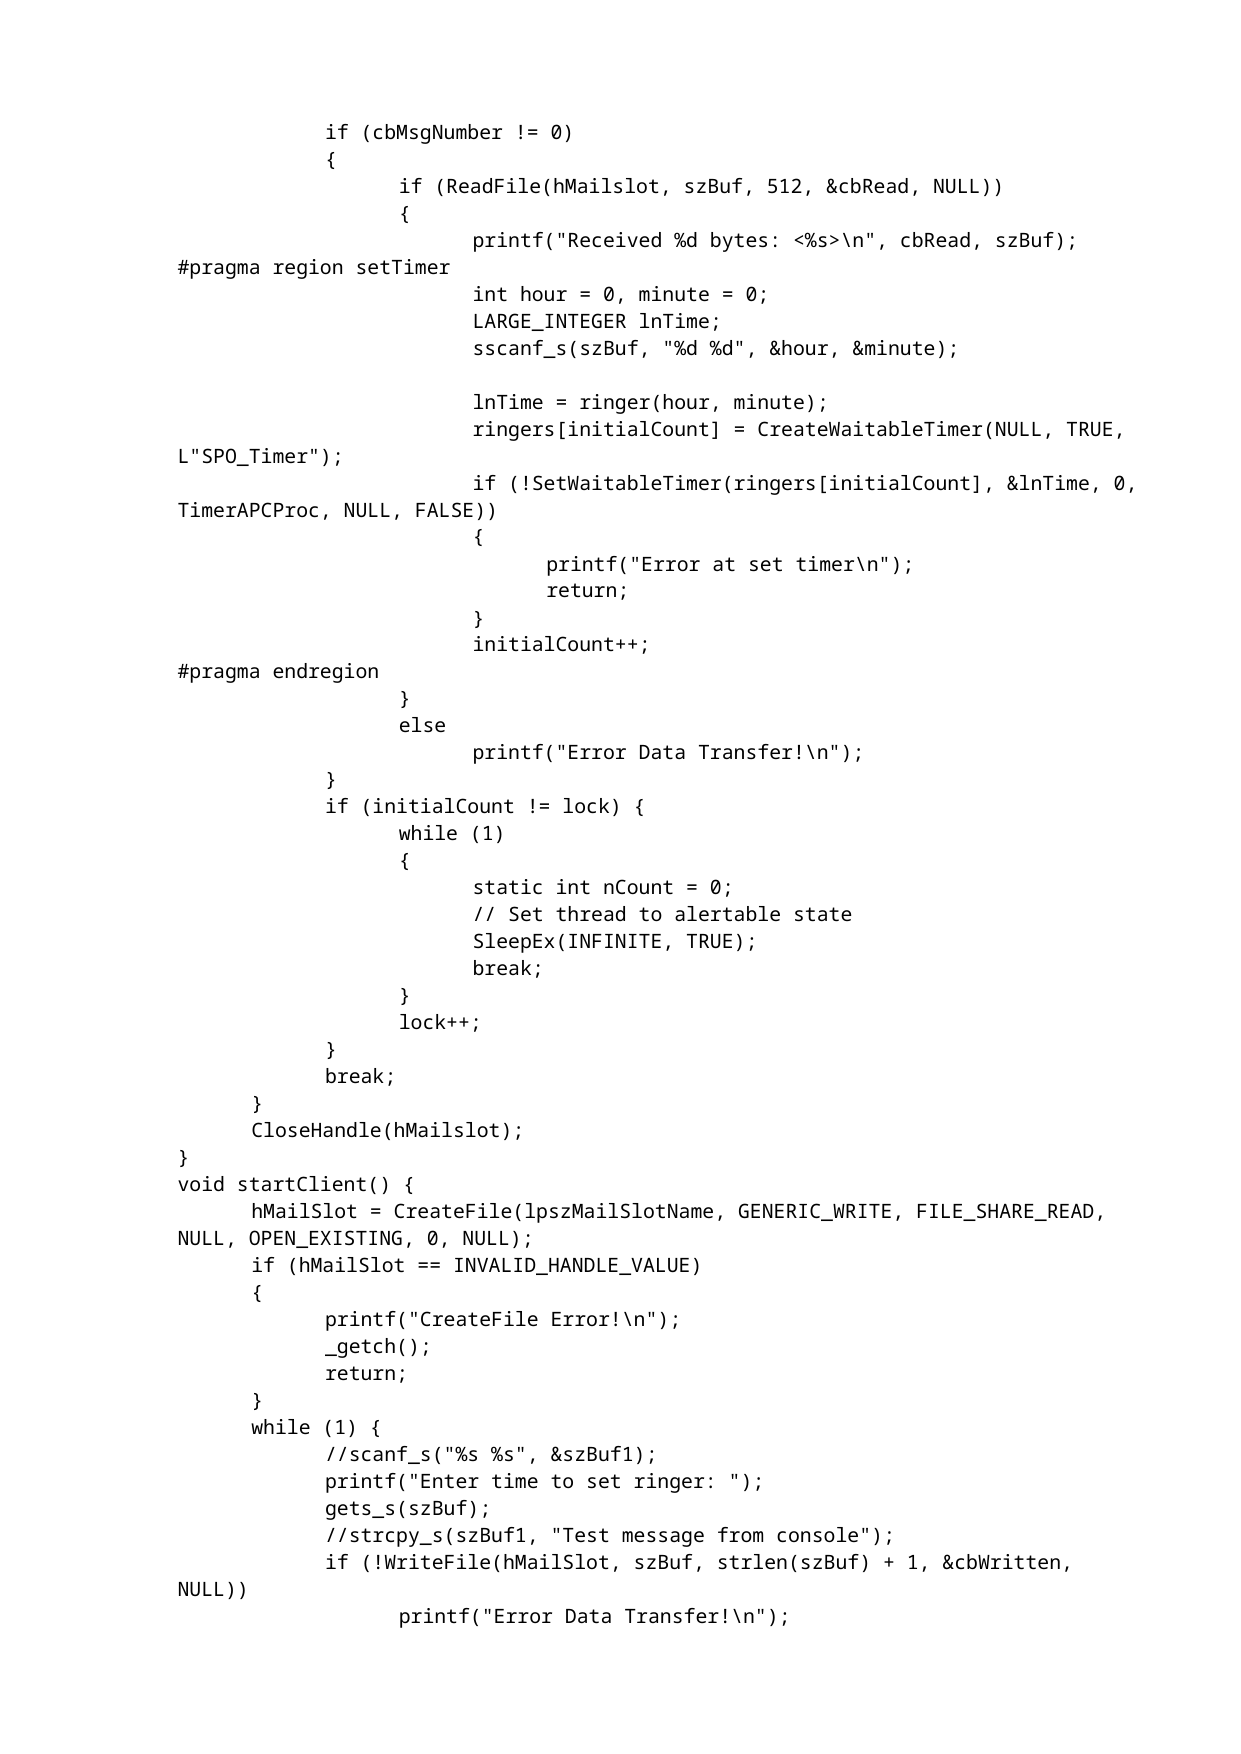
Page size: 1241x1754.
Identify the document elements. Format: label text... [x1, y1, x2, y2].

text else [177, 712, 1152, 739]
text } [177, 766, 1152, 793]
text while (1) { [177, 1413, 1152, 1440]
text #pragma region setTimer [177, 253, 1152, 280]
text if (!WriteFile(hMailSlot, szBuf, strlen(szBuf) + 1, &cbWritten, NULL)) [177, 1548, 1152, 1602]
text } [177, 1143, 1152, 1170]
text CloseHandle(hMailslot); [177, 1116, 1152, 1143]
text while (1) [177, 819, 1152, 847]
text sscanf_s(szBuf, "%d %d", &hour, &minute); [177, 334, 1152, 361]
text initialCount++; [177, 631, 1152, 658]
text lnTime = ringer(hour, minute); [177, 388, 1152, 415]
text break; [177, 954, 1152, 981]
text { [177, 1278, 1152, 1305]
text if (hMailSlot == INVALID_HANDLE_VALUE) [177, 1251, 1152, 1278]
text //strcpy_s(szBuf1, "Test message from console"); [177, 1521, 1152, 1548]
text hMailSlot = CreateFile(lpszMailSlotName, GENERIC_WRITE, FILE_SHARE_READ, NULL, OPEN_EXISTING, 0, NULL); [177, 1197, 1152, 1251]
text int hour = 0, minute = 0; [177, 280, 1152, 307]
text printf("Error Data Transfer!\n"); [177, 739, 1152, 766]
text printf("Enter time to set ringer: "); [177, 1467, 1152, 1494]
text void startClient() { [177, 1170, 1152, 1197]
text gets_s(szBuf); [177, 1494, 1152, 1521]
text if (!SetWaitableTimer(ringers[initialCount], &lnTime, 0, TimerAPCProc, NULL, FALSE)) [177, 469, 1152, 523]
text break; [177, 1062, 1152, 1089]
text #pragma endregion [177, 658, 1152, 685]
text ringers[initialCount] = CreateWaitableTimer(NULL, TRUE, L"SPO_Timer"); [177, 415, 1152, 469]
text LARGE_INTEGER lnTime; [177, 307, 1152, 334]
text lock++; [177, 1008, 1152, 1035]
text static int nCount = 0; [177, 873, 1152, 901]
text if (initialCount != lock) { [177, 793, 1152, 819]
text _getch(); [177, 1332, 1152, 1359]
text // Set thread to alertable state [177, 901, 1152, 927]
text printf("Received %d bytes: <%s>\n", cbRead, szBuf); [177, 226, 1152, 253]
text //scanf_s("%s %s", &szBuf1); [177, 1440, 1152, 1467]
text { [177, 199, 1152, 226]
text if (cbMsgNumber != 0) [177, 118, 1152, 145]
text } [177, 1386, 1152, 1413]
text } [177, 1089, 1152, 1116]
text { [177, 523, 1152, 550]
text } [177, 981, 1152, 1008]
text if (ReadFile(hMailslot, szBuf, 512, &cbRead, NULL)) [177, 172, 1152, 199]
text printf("Error at set timer\n"); [177, 550, 1152, 577]
text return; [177, 577, 1152, 604]
text { [177, 847, 1152, 873]
text { [177, 145, 1152, 172]
text } [177, 685, 1152, 712]
text } [177, 604, 1152, 631]
text SleepEx(INFINITE, TRUE); [177, 927, 1152, 954]
text printf("CreateFile Error!\n"); [177, 1305, 1152, 1332]
text printf("Error Data Transfer!\n"); [177, 1602, 1152, 1629]
text } [177, 1035, 1152, 1062]
text return; [177, 1359, 1152, 1386]
